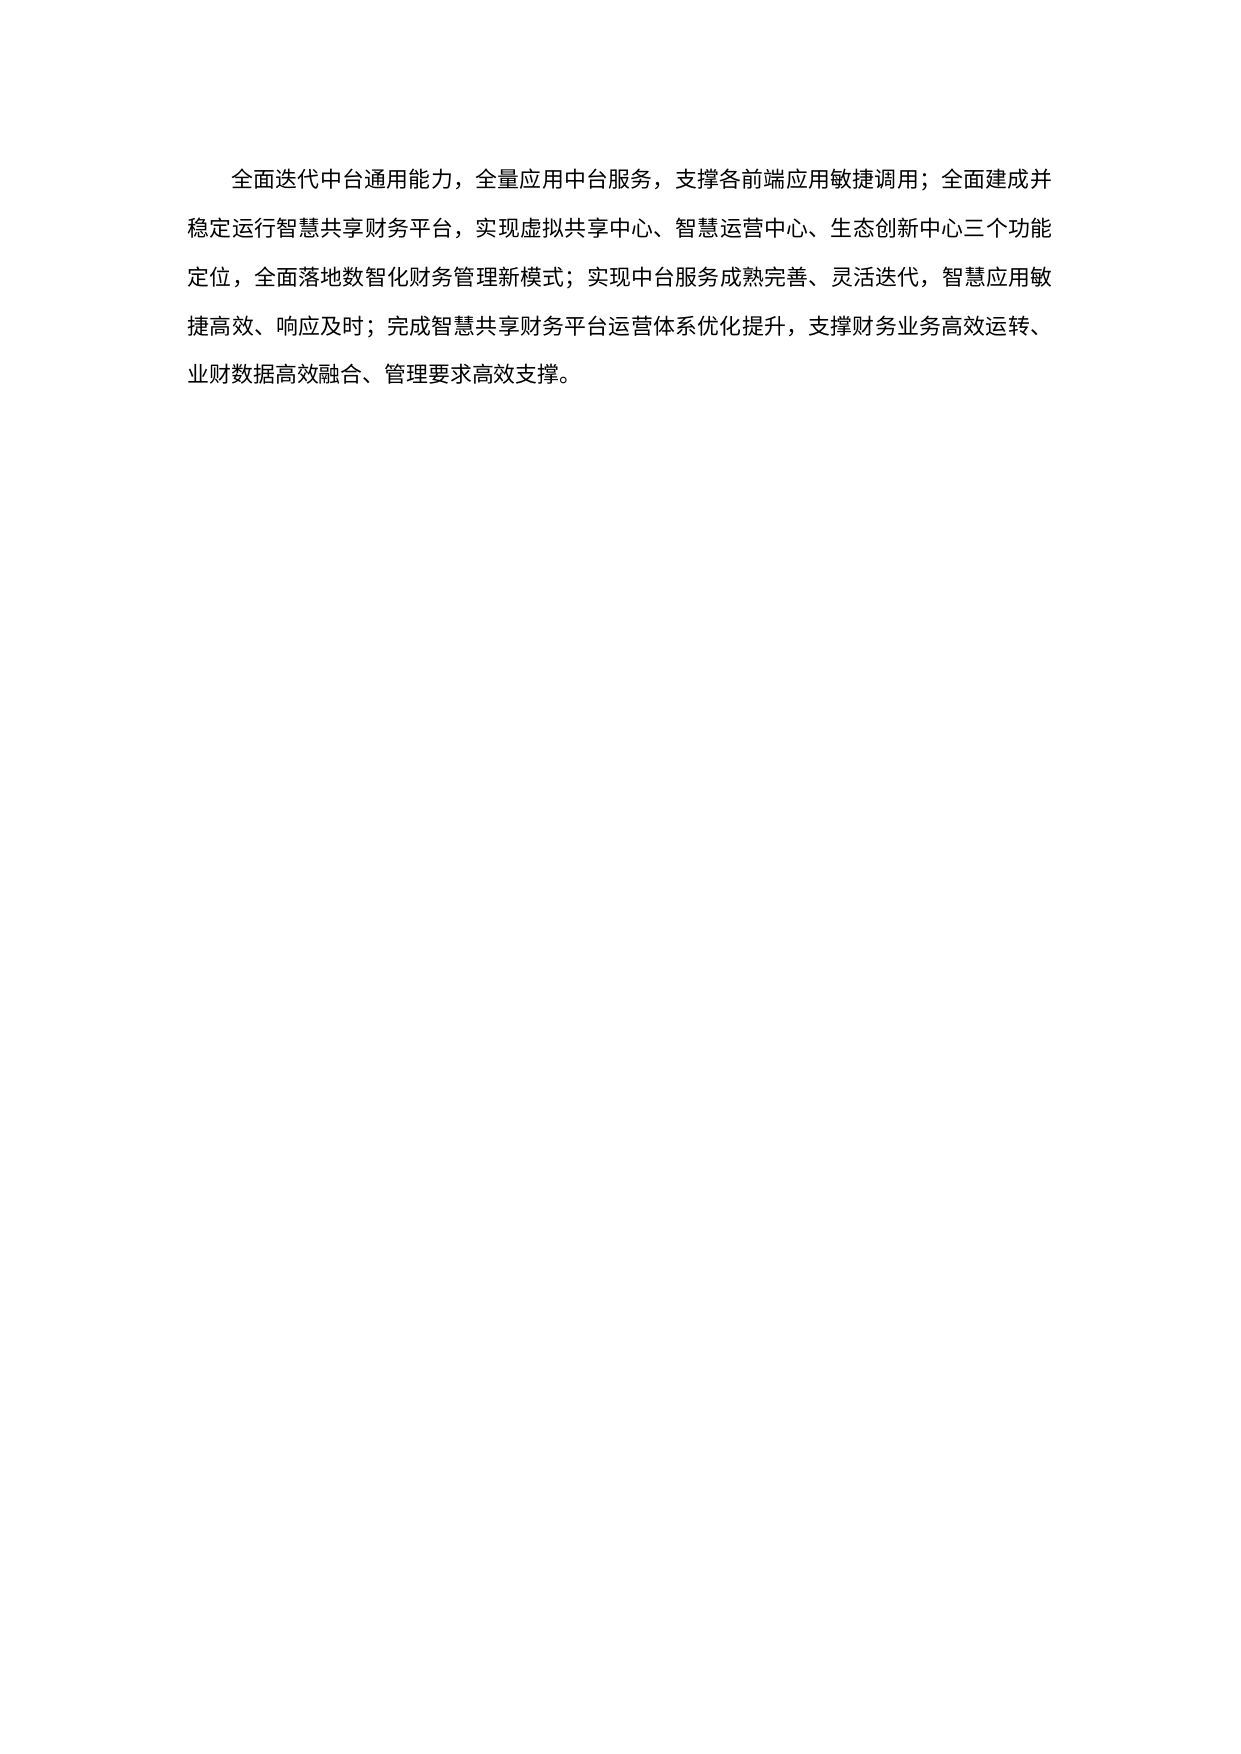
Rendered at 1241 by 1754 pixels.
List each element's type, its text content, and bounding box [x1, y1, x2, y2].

text 全面迭代中台通用能力，全量应用中台服务，支撑各前端应用敏捷调用；全面建成并稳定运行智慧共享财务平台，实现虚拟共享中心、智慧运营中心、生态创新中心三个功能定位，全面落地数智化财务管理新模式；实现中台服务成熟完善、灵活迭代，智慧应用敏捷高效、响应及时；完成智慧共享财务平台运营体系优化提升，支撑财务业务高效运转、业财数据高效融合、管理要求高效支撑。 [187, 162, 1053, 389]
